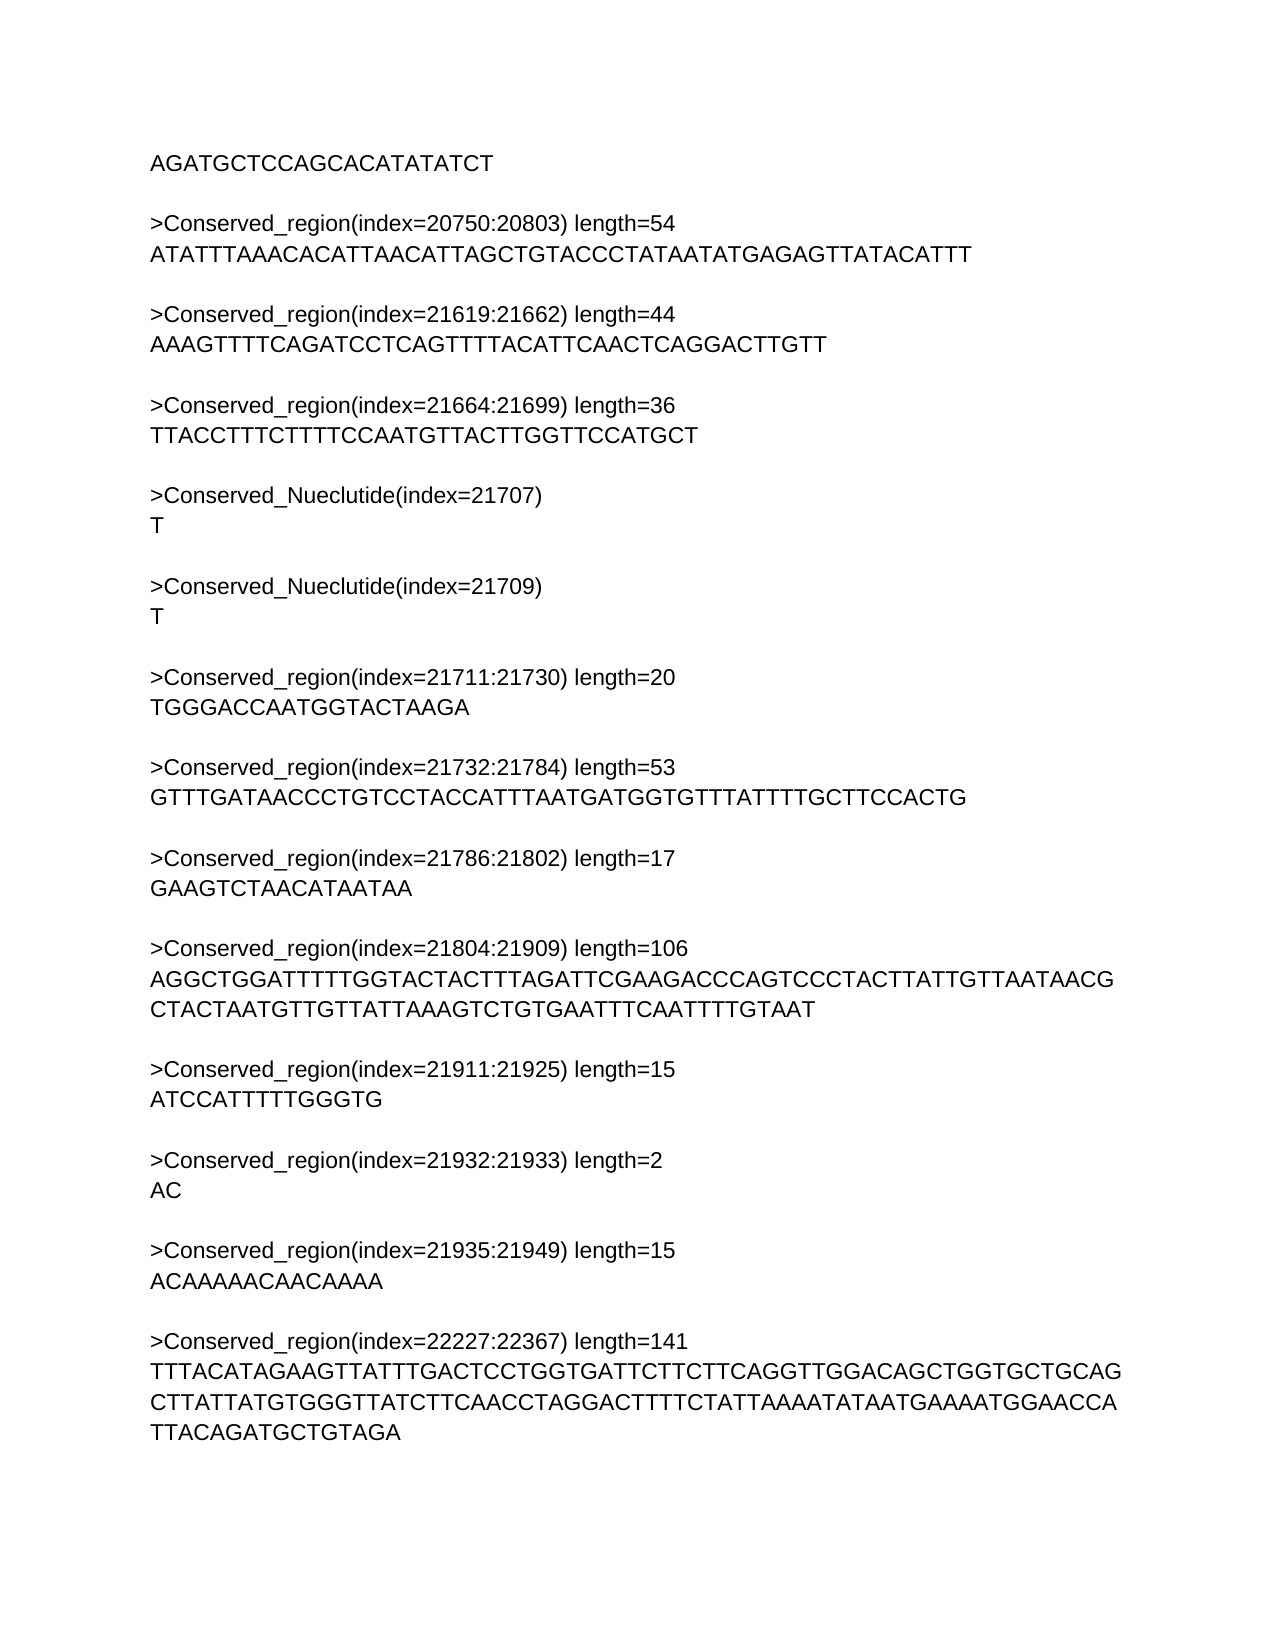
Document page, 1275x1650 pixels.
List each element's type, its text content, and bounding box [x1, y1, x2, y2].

text >Conserved_region(index=21664:21699) length=36 [150, 392, 1125, 418]
text >Conserved_region(index=20750:20803) length=54 [150, 210, 1125, 237]
text >Conserved_Nueclutide(index=21709) [150, 573, 1125, 599]
text TTACCTTTCTTTTCCAATGTTACTTGGTTCCATGCT [150, 422, 1125, 448]
text ACAAAAACAACAAAA [150, 1268, 1125, 1294]
text >Conserved_region(index=21711:21730) length=20 [150, 663, 1125, 690]
text >Conserved_Nueclutide(index=21707) [150, 482, 1125, 509]
text AAAGTTTTCAGATCCTCAGTTTTACATTCAACTCAGGACTTGTT [150, 331, 1125, 358]
text AGGCTGGATTTTTGGTACTACTTTAGATTCGAAGACCCAGTCCCTACTTATTGTTAATAACGCTACTAATGTTGTTATTAAAGTCTGTGAATTTCAATTTTGTAAT [150, 966, 1125, 1022]
text >Conserved_region(index=21911:21925) length=15 [150, 1056, 1125, 1083]
text ATCCATTTTTGGGTG [150, 1086, 1125, 1113]
text >Conserved_region(index=21935:21949) length=15 [150, 1237, 1125, 1264]
text GTTTGATAACCCTGTCCTACCATTTAATGATGGTGTTTATTTTGCTTCCACTG [150, 784, 1125, 811]
text AC [150, 1177, 1125, 1203]
text ATATTTAAACACATTAACATTAGCTGTACCCTATAATATGAGAGTTATACATTT [150, 241, 1125, 267]
text TGGGACCAATGGTACTAAGA [150, 694, 1125, 720]
text TTTACATAGAAGTTATTTGACTCCTGGTGATTCTTCTTCAGGTTGGACAGCTGGTGCTGCAGCTTATTATGTGGGTTATCTTCAACCTAGGACTTTTCTATTAAAATATAATGAAAATGGAACCATTACAGATGCTGTAGA [150, 1358, 1125, 1445]
text GAAGTCTAACATAATAA [150, 875, 1125, 901]
text T [150, 603, 1125, 629]
text T [150, 512, 1125, 539]
text >Conserved_region(index=21732:21784) length=53 [150, 754, 1125, 781]
text >Conserved_region(index=21619:21662) length=44 [150, 301, 1125, 327]
text >Conserved_region(index=21786:21802) length=17 [150, 845, 1125, 871]
text >Conserved_region(index=21804:21909) length=106 [150, 935, 1125, 962]
text AGATGCTCCAGCACATATATCT [150, 150, 1125, 176]
text >Conserved_region(index=22227:22367) length=141 [150, 1328, 1125, 1354]
text >Conserved_region(index=21932:21933) length=2 [150, 1147, 1125, 1173]
